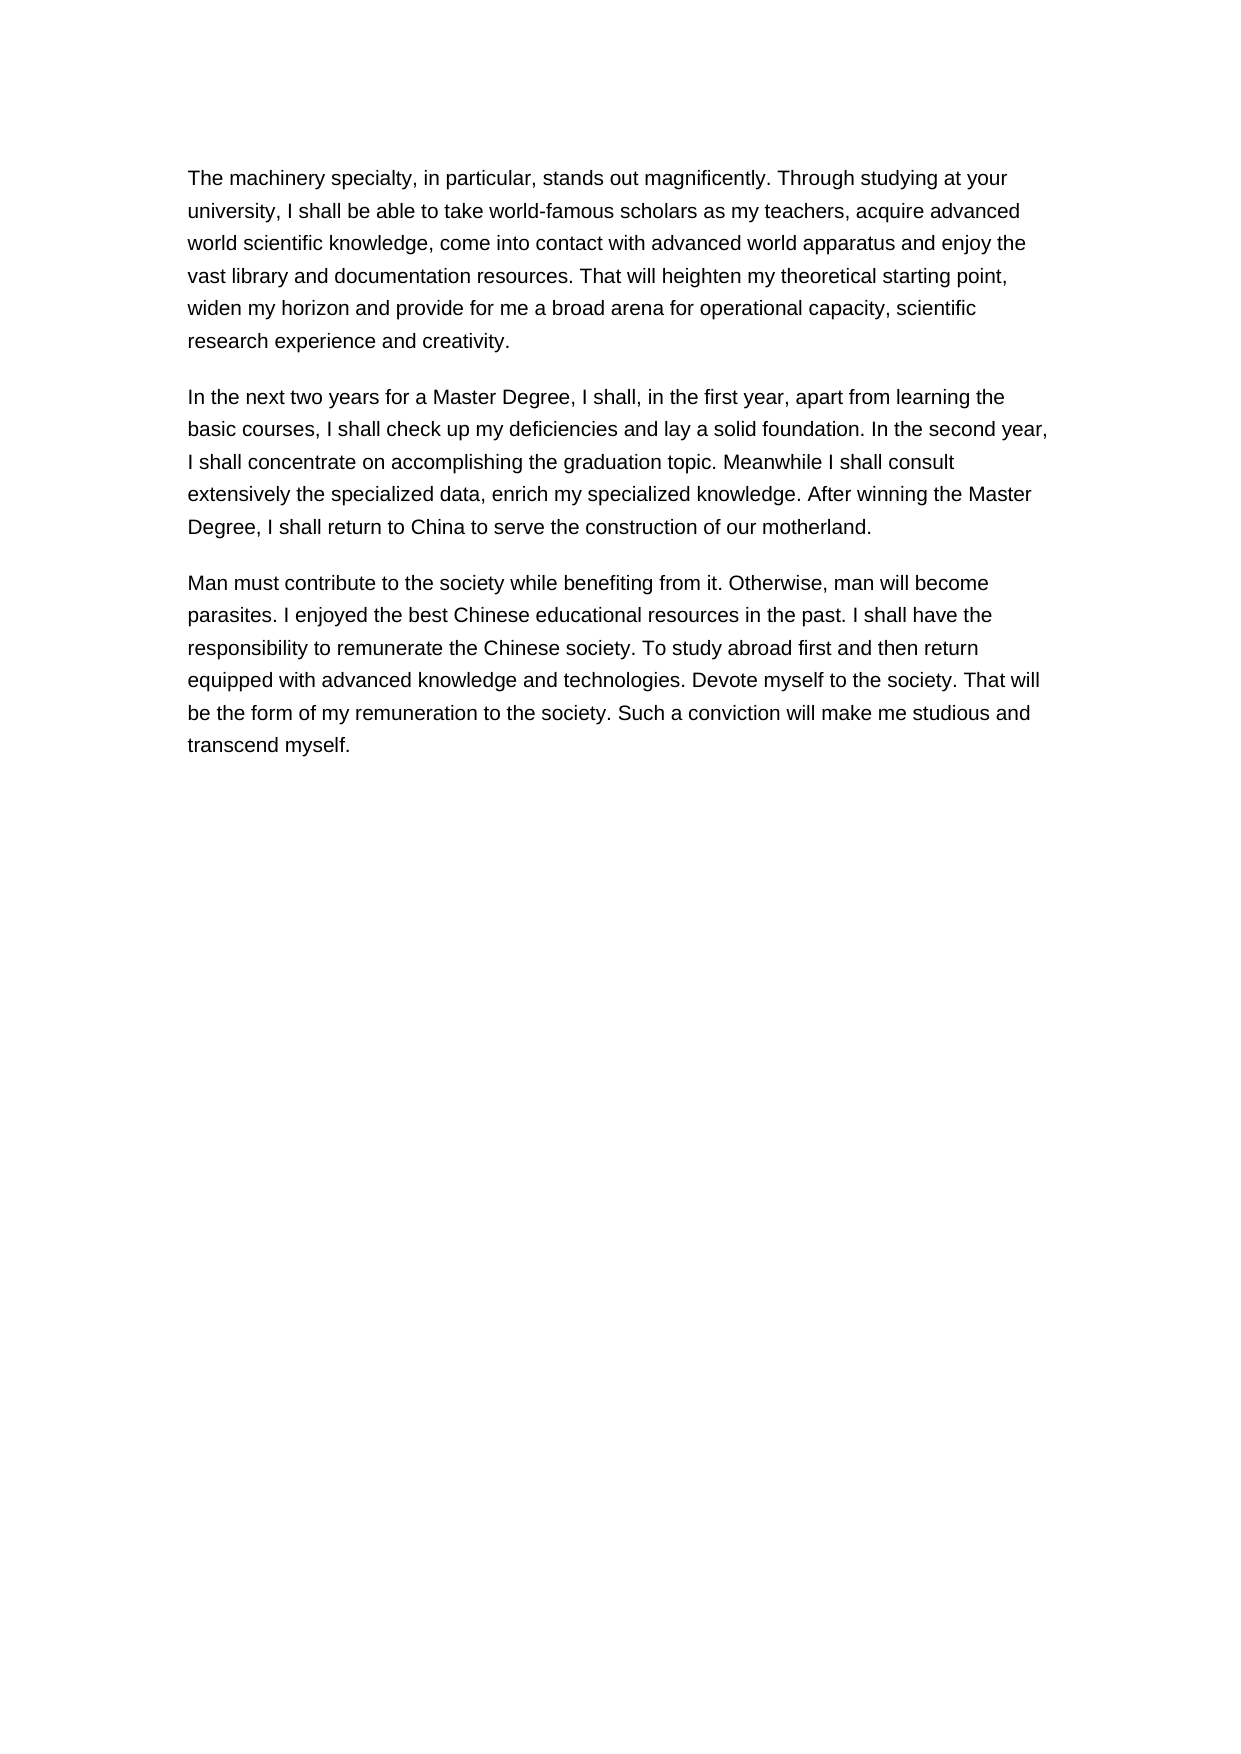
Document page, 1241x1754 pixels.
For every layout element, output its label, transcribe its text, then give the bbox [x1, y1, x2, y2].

text The machinery specialty, in particular, stands out magnificently. Through studying at your university, I shall be able to take world-famous scholars as my teachers, acquire advanced world scientific knowledge, come into contact with advanced world apparatus and enjoy the vast library and documentation resources. That will heighten my theoretical starting point, widen my horizon and provide for me a broad arena for operational capacity, scientific research experience and creativity. [187, 162, 1053, 357]
text In the next two years for a Master Degree, I shall, in the first year, apart from learning the basic courses, I shall check up my deficiencies and lay a solid foundation. In the second year, I shall concentrate on accomplishing the graduation topic. Meanwhile I shall consult extensively the specialized data, enrich my specialized knowledge. After winning the Master Degree, I shall return to China to serve the construction of our motherland. [187, 380, 1053, 543]
text Man must contribute to the society while benefiting from it. Otherwise, man will become parasites. I enjoyed the best Chinese educational resources in the past. I shall have the responsibility to remunerate the Chinese society. To study abroad first and then return equipped with advanced knowledge and technologies. Devote myself to the society. That will be the form of my remuneration to the society. Such a conviction will make me studious and transcend myself. [187, 566, 1053, 761]
